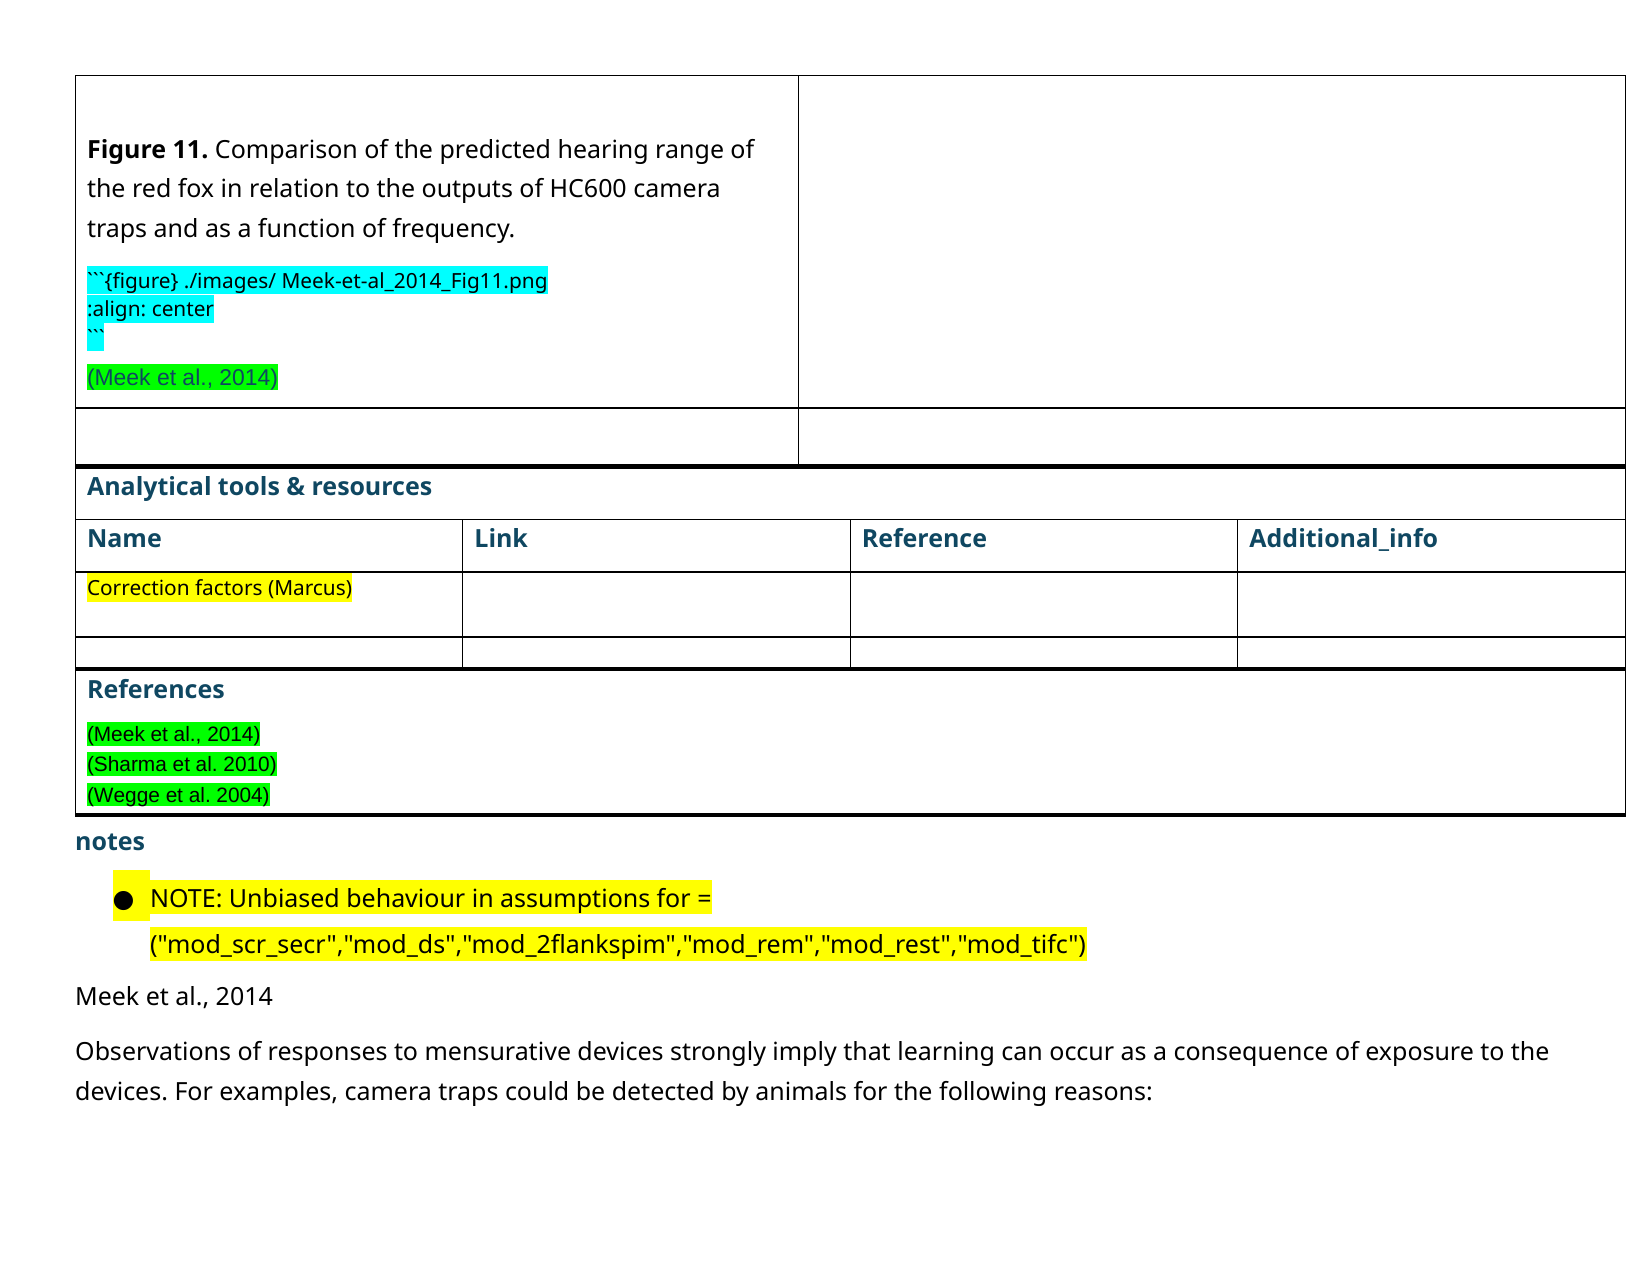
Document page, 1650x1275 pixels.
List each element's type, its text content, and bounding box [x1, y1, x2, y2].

table_cell Correction factors (Marcus) [76, 573, 462, 636]
table_cell Additional_info [1238, 520, 1625, 571]
table_cell [76, 409, 798, 464]
table_cell Reference [851, 520, 1237, 571]
list NOTE: Unbiased behaviour in assumptions for = ("mod_scr_secr","mod_ds","mod_2flankspim","mod_rem","mod_rest","mod_tifc") [112, 870, 1575, 961]
text Meek et al., 2014 [75, 978, 1575, 1012]
table_cell References (Meek et al., 2014) (Sharma et al. 2010) (Wegge et al. 2004) [76, 671, 1625, 813]
table_cell [799, 76, 1625, 407]
table_cell [1238, 573, 1625, 636]
table_cell [851, 573, 1237, 636]
text Observations of responses to mensurative devices strongly imply that learning can occur as a consequence of exposure to the devices. For examples, camera traps could be detected by animals for the following reasons: [75, 1034, 1575, 1107]
table_cell [463, 638, 850, 667]
table_cell Analytical tools & resources [76, 469, 1625, 519]
text notes [75, 824, 1575, 858]
table_cell [463, 573, 850, 636]
table_cell Name [76, 520, 462, 571]
table_cell [76, 638, 462, 667]
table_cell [76, 76, 798, 407]
table_cell Link [463, 520, 850, 571]
table_cell [799, 409, 1625, 464]
table_cell [851, 638, 1237, 667]
table_cell [1238, 638, 1625, 667]
